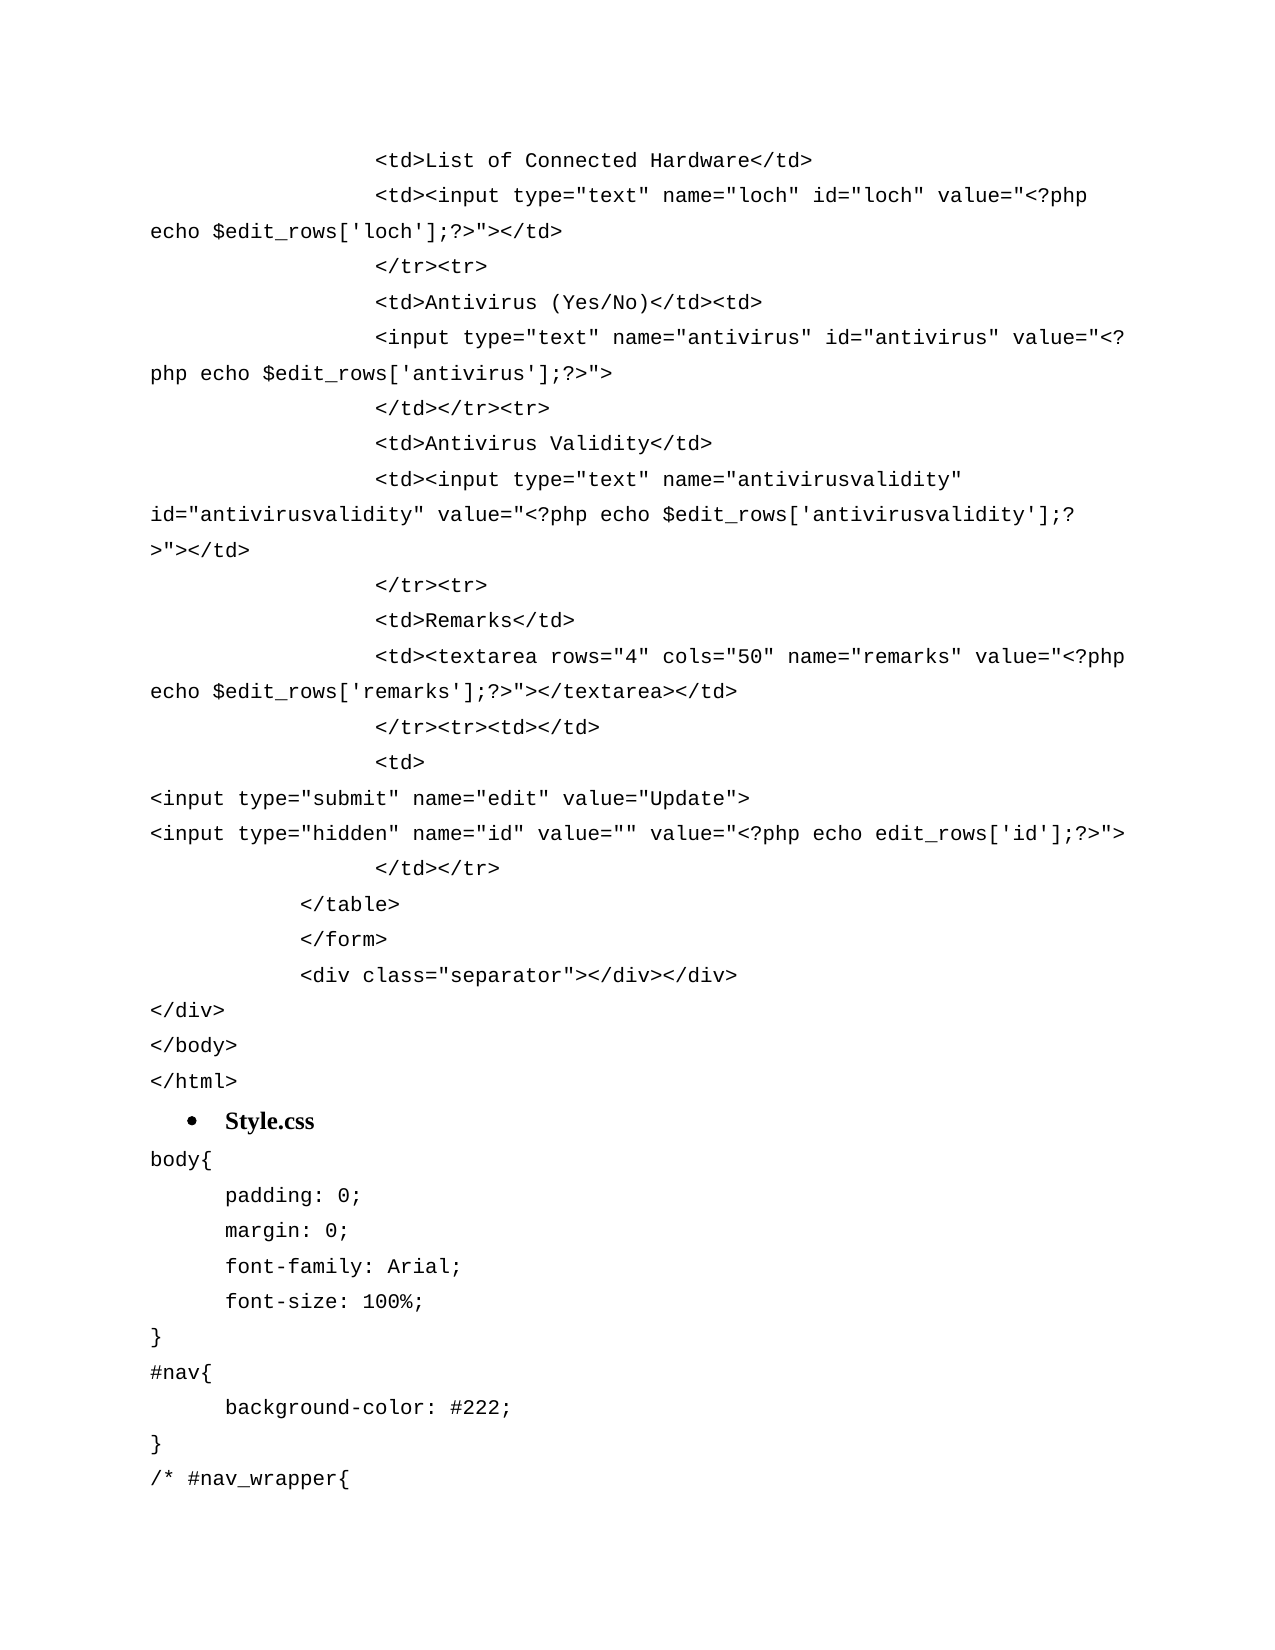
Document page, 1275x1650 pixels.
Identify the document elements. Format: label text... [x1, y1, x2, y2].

list Style.css [187, 1106, 1125, 1135]
text </form> [150, 929, 1125, 953]
text </tr><tr> [150, 256, 1125, 280]
text #nav{ [150, 1362, 1125, 1386]
text background-color: #222; [150, 1397, 1125, 1421]
text </tr><tr> [150, 575, 1125, 599]
text <td>Antivirus Validity</td> [150, 433, 1125, 457]
text margin: 0; [150, 1220, 1125, 1244]
text padding: 0; [150, 1185, 1125, 1208]
text </td></tr> [150, 858, 1125, 882]
text </td></tr><tr> [150, 398, 1125, 422]
text <td>List of Connected Hardware</td> [150, 150, 1125, 174]
text <div class="separator"></div></div> [150, 964, 1125, 988]
text <input type="text" name="antivirus" id="antivirus" value="<?php echo $edit_rows['antivirus'];?>"> [150, 327, 1125, 386]
text font-family: Arial; [150, 1256, 1125, 1279]
text </tr><tr><td></td> [150, 717, 1125, 740]
text <td><textarea rows="4" cols="50" name="remarks" value="<?php echo $edit_rows['remarks'];?>"></textarea></td> [150, 646, 1125, 705]
text </div> [150, 1000, 1125, 1024]
text <td>Antivirus (Yes/No)</td><td> [150, 292, 1125, 315]
text </body> [150, 1035, 1125, 1059]
text } [150, 1326, 1125, 1350]
text } [150, 1433, 1125, 1456]
text </html> [150, 1071, 1125, 1094]
text <td>Remarks</td> [150, 610, 1125, 634]
text <td> [150, 752, 1125, 776]
text </table> [150, 894, 1125, 917]
text body{ [150, 1149, 1125, 1173]
text <input type="submit" name="edit" value="Update"> [150, 787, 1125, 811]
text <input type="hidden" name="id" value="" value="<?php echo edit_rows['id'];?>"> [150, 823, 1125, 847]
text font-size: 100%; [150, 1291, 1125, 1315]
text <td><input type="text" name="antivirusvalidity" id="antivirusvalidity" value="<?php echo $edit_rows['antivirusvalidity'];?>"></td> [150, 469, 1125, 563]
text /* #nav_wrapper{ [150, 1468, 1125, 1492]
text <td><input type="text" name="loch" id="loch" value="<?php echo $edit_rows['loch'];?>"></td> [150, 185, 1125, 244]
